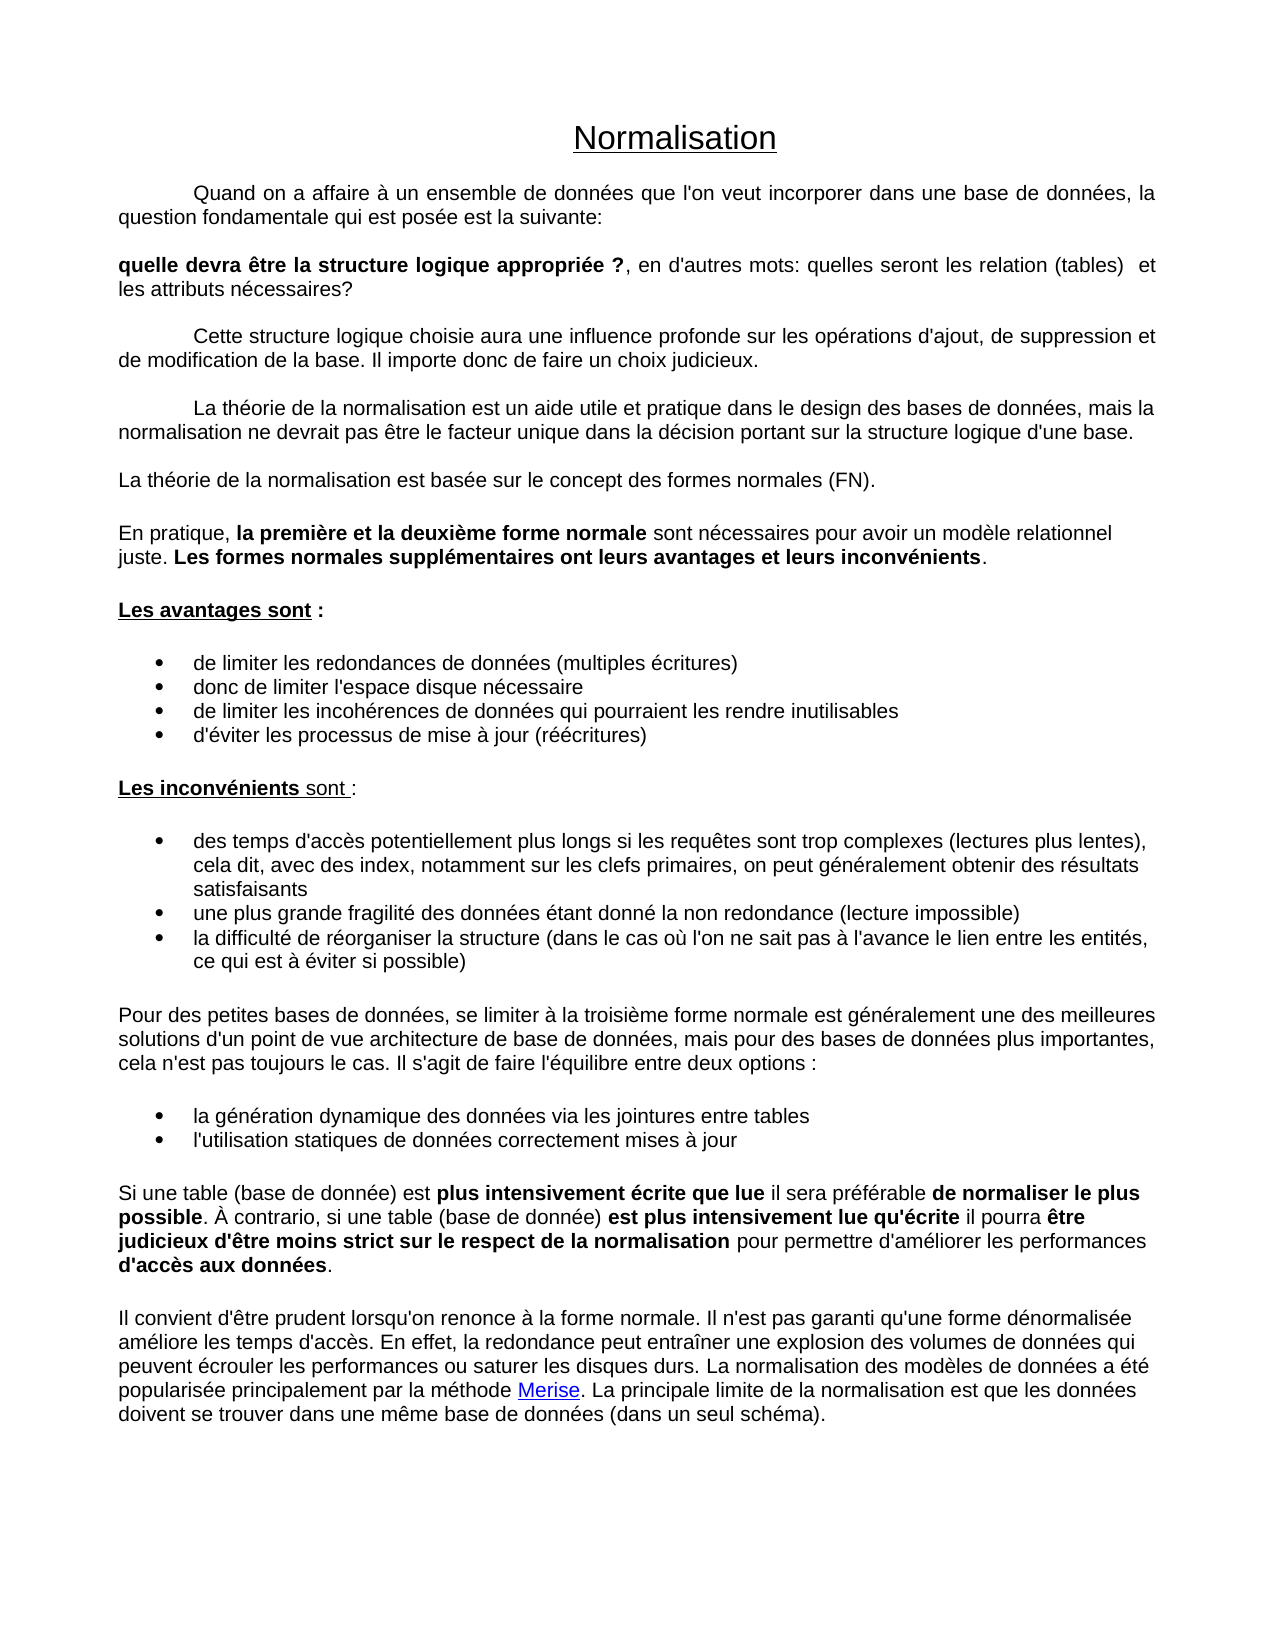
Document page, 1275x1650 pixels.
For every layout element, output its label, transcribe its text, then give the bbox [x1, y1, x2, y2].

text Il convient d'être prudent lorsqu'on renonce à la forme normale. Il n'est pas garanti qu'une forme dénormalisée améliore les temps d'accès. En effet, la redondance peut entraîner une explosion des volumes de données qui peuvent écrouler les performances ou saturer les disques durs. La normalisation des modèles de données a été popularisée principalement par la méthode Merise. La principale limite de la normalisation est que les données doivent se trouver dans une même base de données (dans un seul schéma). [118, 1306, 1157, 1426]
text Cette structure logique choisie aura une influence profonde sur les opérations d'ajout, de suppression et de modification de la base. Il importe donc de faire un choix judicieux. [118, 324, 1157, 372]
list donc de limiter l'espace disque nécessaire [156, 675, 1157, 699]
text Pour des petites bases de données, se limiter à la troisième forme normale est généralement une des meilleures solutions d'un point de vue architecture de base de données, mais pour des bases de données plus importantes, cela n'est pas toujours le cas. Il s'agit de faire l'équilibre entre deux options : [118, 1002, 1157, 1074]
text Les avantages sont : [118, 598, 1157, 622]
list la génération dynamique des données via les jointures entre tables [156, 1103, 1157, 1128]
text La théorie de la normalisation est un aide utile et pratique dans le design des bases de données, mais la normalisation ne devrait pas être le facteur unique dans la décision portant sur la structure logique d'une base. [118, 396, 1157, 444]
list de limiter les redondances de données (multiples écritures) [156, 651, 1157, 675]
text La théorie de la normalisation est basée sur le concept des formes normales (FN). [118, 467, 1157, 491]
text Les inconvénients sont : [118, 776, 1157, 800]
list des temps d'accès potentiellement plus longs si les requêtes sont trop complexes (lectures plus lentes), cela dit, avec des index, notamment sur les clefs primaires, on peut généralement obtenir des résultats satisfaisants [156, 829, 1157, 901]
text En pratique, la première et la deuxième forme normale sont nécessaires pour avoir un modèle relationnel juste. Les formes normales supplémentaires ont leurs avantages et leurs inconvénients. [118, 521, 1157, 568]
text Normalisation [118, 118, 1157, 157]
list une plus grande fragilité des données étant donné la non redondance (lecture impossible) [156, 901, 1157, 925]
list l'utilisation statiques de données correctement mises à jour [156, 1128, 1157, 1152]
list la difficulté de réorganiser la structure (dans le cas où l'on ne sait pas à l'avance le lien entre les entités, ce qui est à éviter si possible) [156, 925, 1157, 973]
text Si une table (base de donnée) est plus intensivement écrite que lue il sera préférable de normaliser le plus possible. À contrario, si une table (base de donnée) est plus intensivement lue qu'écrite il pourra être judicieux d'être moins strict sur le respect de la normalisation pour permettre d'améliorer les performances d'accès aux données. [118, 1181, 1157, 1277]
text quelle devra être la structure logique appropriée ?, en d'autres mots: quelles seront les relation (tables) et les attributs nécessaires? [118, 252, 1157, 300]
list d'éviter les processus de mise à jour (réécritures) [156, 723, 1157, 747]
list de limiter les incohérences de données qui pourraient les rendre inutilisables [156, 699, 1157, 723]
text Quand on a affaire à un ensemble de données que l'on veut incorporer dans une base de données, la question fondamentale qui est posée est la suivante: [118, 181, 1157, 228]
